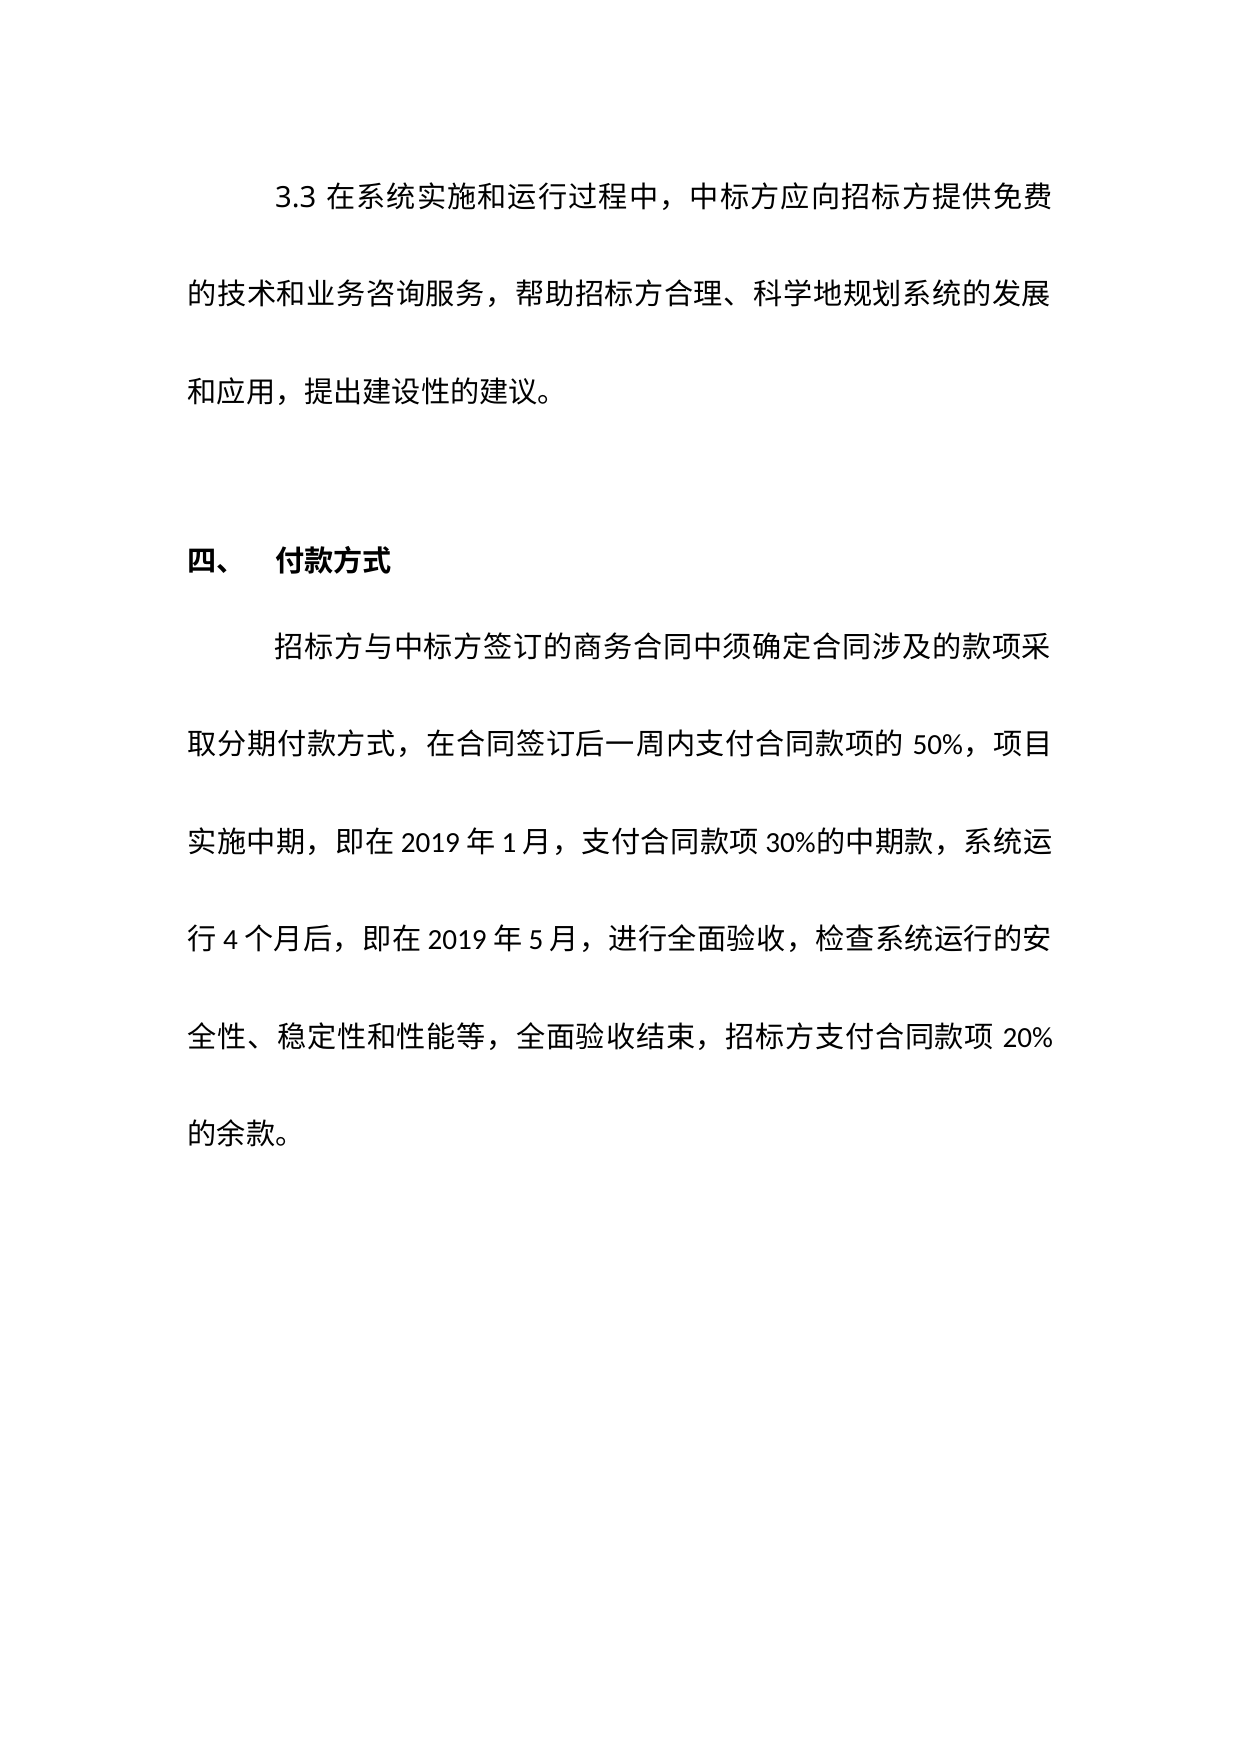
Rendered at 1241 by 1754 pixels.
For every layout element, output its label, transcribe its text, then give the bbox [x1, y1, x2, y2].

text 招标方与中标方签订的商务合同中须确定合同涉及的款项采取分期付款方式，在合同签订后一周内支付合同款项的50%，项目实施中期，即在2019年1月，支付合同款项30%的中期款，系统运行4个月后，即在2019年5月，进行全面验收，检查系统运行的安全性、稳定性和性能等，全面验收结束，招标方支付合同款项20%的余款。 [187, 612, 1053, 1164]
text 3.3 在系统实施和运行过程中，中标方应向招标方提供免费的技术和业务咨询服务，帮助招标方合理、科学地规划系统的发展和应用，提出建设性的建议。 [187, 162, 1053, 422]
list 付款方式 [187, 526, 1053, 591]
